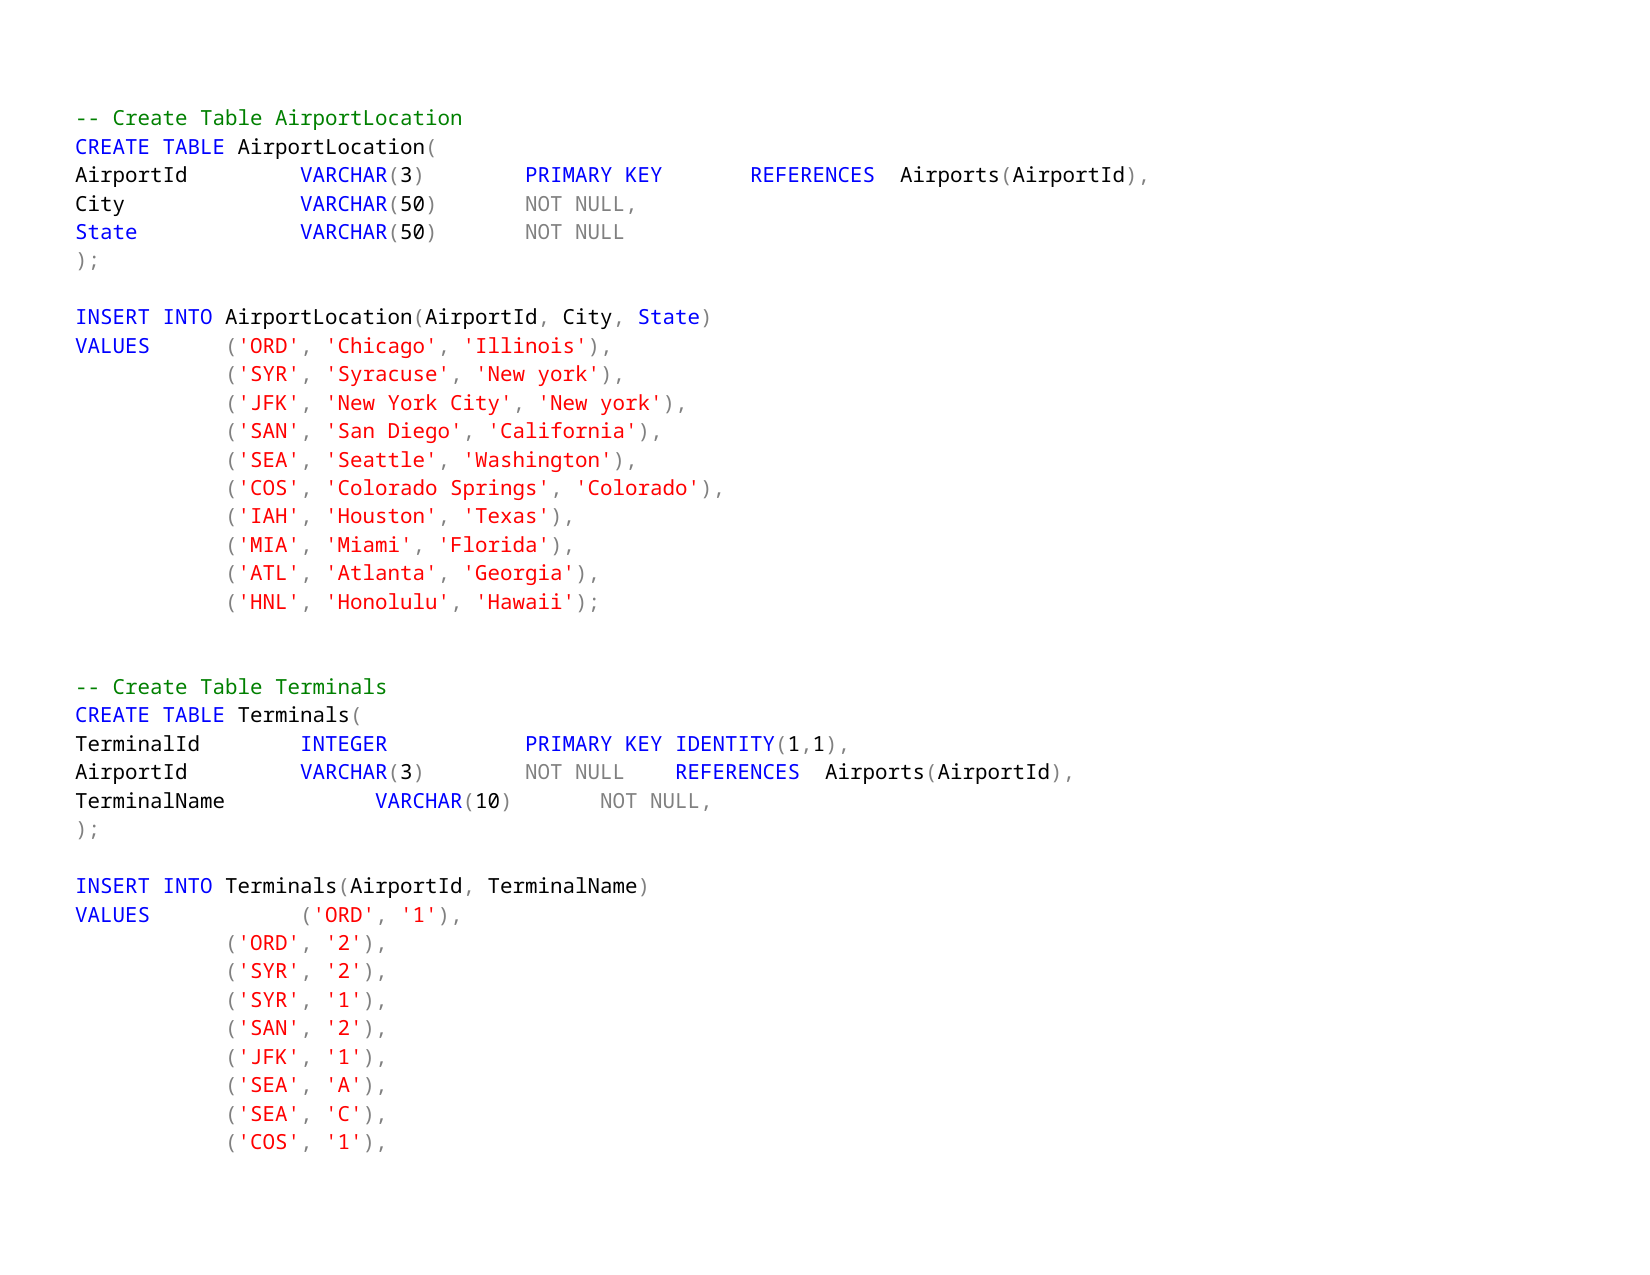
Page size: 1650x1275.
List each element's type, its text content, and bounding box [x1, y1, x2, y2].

text ('JFK', '1'), [75, 1042, 1575, 1070]
text AirportId VARCHAR(3) NOT NULL REFERENCES Airports(AirportId), [75, 757, 1575, 786]
text ('SYR', '1'), [75, 985, 1575, 1013]
text ); [75, 246, 1575, 274]
text INSERT INTO Terminals(AirportId, TerminalName) [75, 871, 1575, 900]
text ('COS', '1'), [75, 1127, 1575, 1156]
text State VARCHAR(50) NOT NULL [75, 217, 1575, 246]
text City VARCHAR(50) NOT NULL, [75, 189, 1575, 217]
text ('SYR', 'Syracuse', 'New york'), [75, 359, 1575, 388]
text ('ATL', 'Atlanta', 'Georgia'), [75, 558, 1575, 587]
text CREATE TABLE AirportLocation( [75, 132, 1575, 160]
text VALUES ('ORD', '1'), [75, 900, 1575, 928]
text ('IAH', 'Houston', 'Texas'), [75, 502, 1575, 530]
text TerminalId INTEGER PRIMARY KEY IDENTITY(1,1), [75, 729, 1575, 757]
text VALUES ('ORD', 'Chicago', 'Illinois'), [75, 331, 1575, 359]
text ('SAN', 'San Diego', 'California'), [75, 416, 1575, 445]
text ('SAN', '2'), [75, 1013, 1575, 1042]
text -- Create Table Terminals [75, 672, 1575, 701]
text TerminalName VARCHAR(10) NOT NULL, [75, 786, 1575, 814]
text AirportId VARCHAR(3) PRIMARY KEY REFERENCES Airports(AirportId), [75, 160, 1575, 189]
text ('JFK', 'New York City', 'New york'), [75, 388, 1575, 416]
text ('SEA', 'Seattle', 'Washington'), [75, 445, 1575, 473]
text ('HNL', 'Honolulu', 'Hawaii'); [75, 587, 1575, 615]
text ('ORD', '2'), [75, 928, 1575, 957]
text ('SEA', 'A'), [75, 1070, 1575, 1099]
text -- Create Table AirportLocation [75, 103, 1575, 132]
text ('SEA', 'C'), [75, 1099, 1575, 1127]
text ); [75, 814, 1575, 843]
text INSERT INTO AirportLocation(AirportId, City, State) [75, 302, 1575, 331]
text ('COS', 'Colorado Springs', 'Colorado'), [75, 473, 1575, 502]
text ('MIA', 'Miami', 'Florida'), [75, 530, 1575, 558]
text ('SYR', '2'), [75, 957, 1575, 985]
text CREATE TABLE Terminals( [75, 701, 1575, 729]
